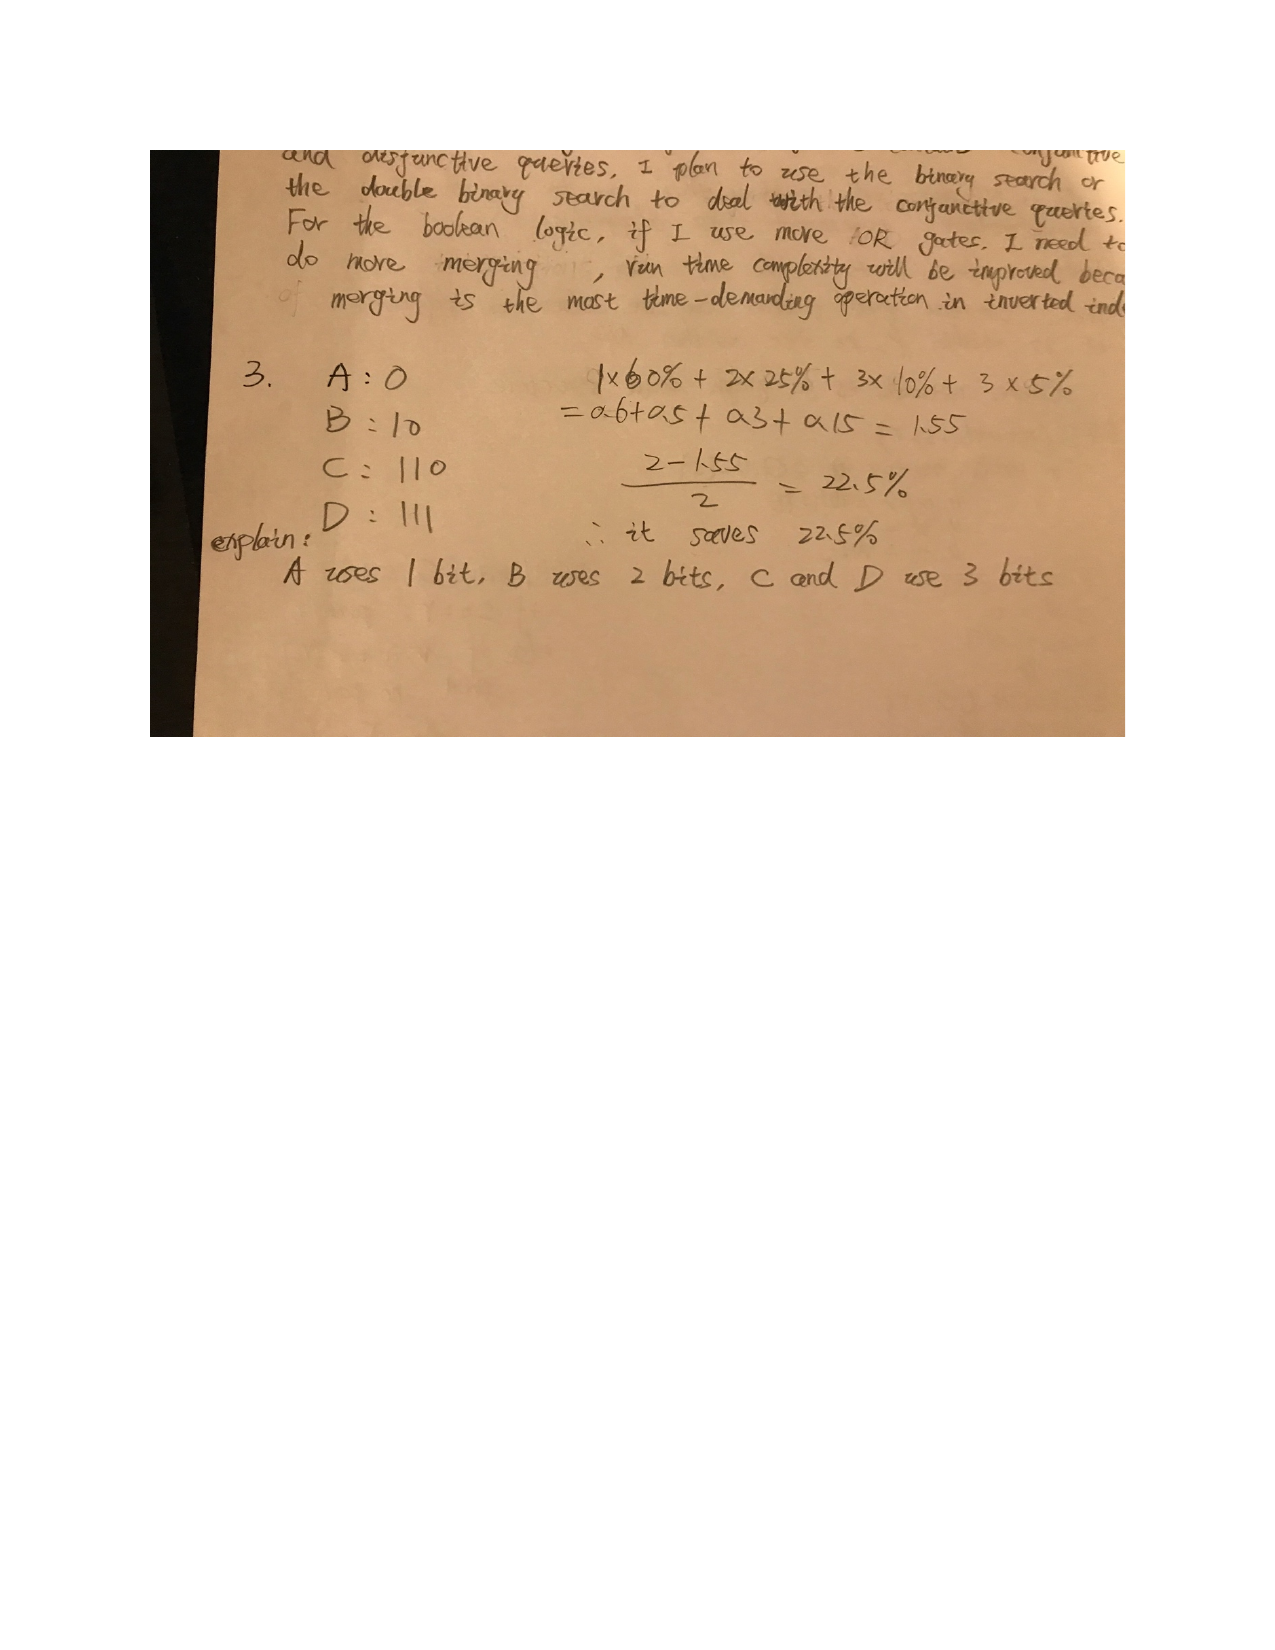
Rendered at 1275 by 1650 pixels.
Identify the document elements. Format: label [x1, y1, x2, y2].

picture [150, 150, 1125, 737]
